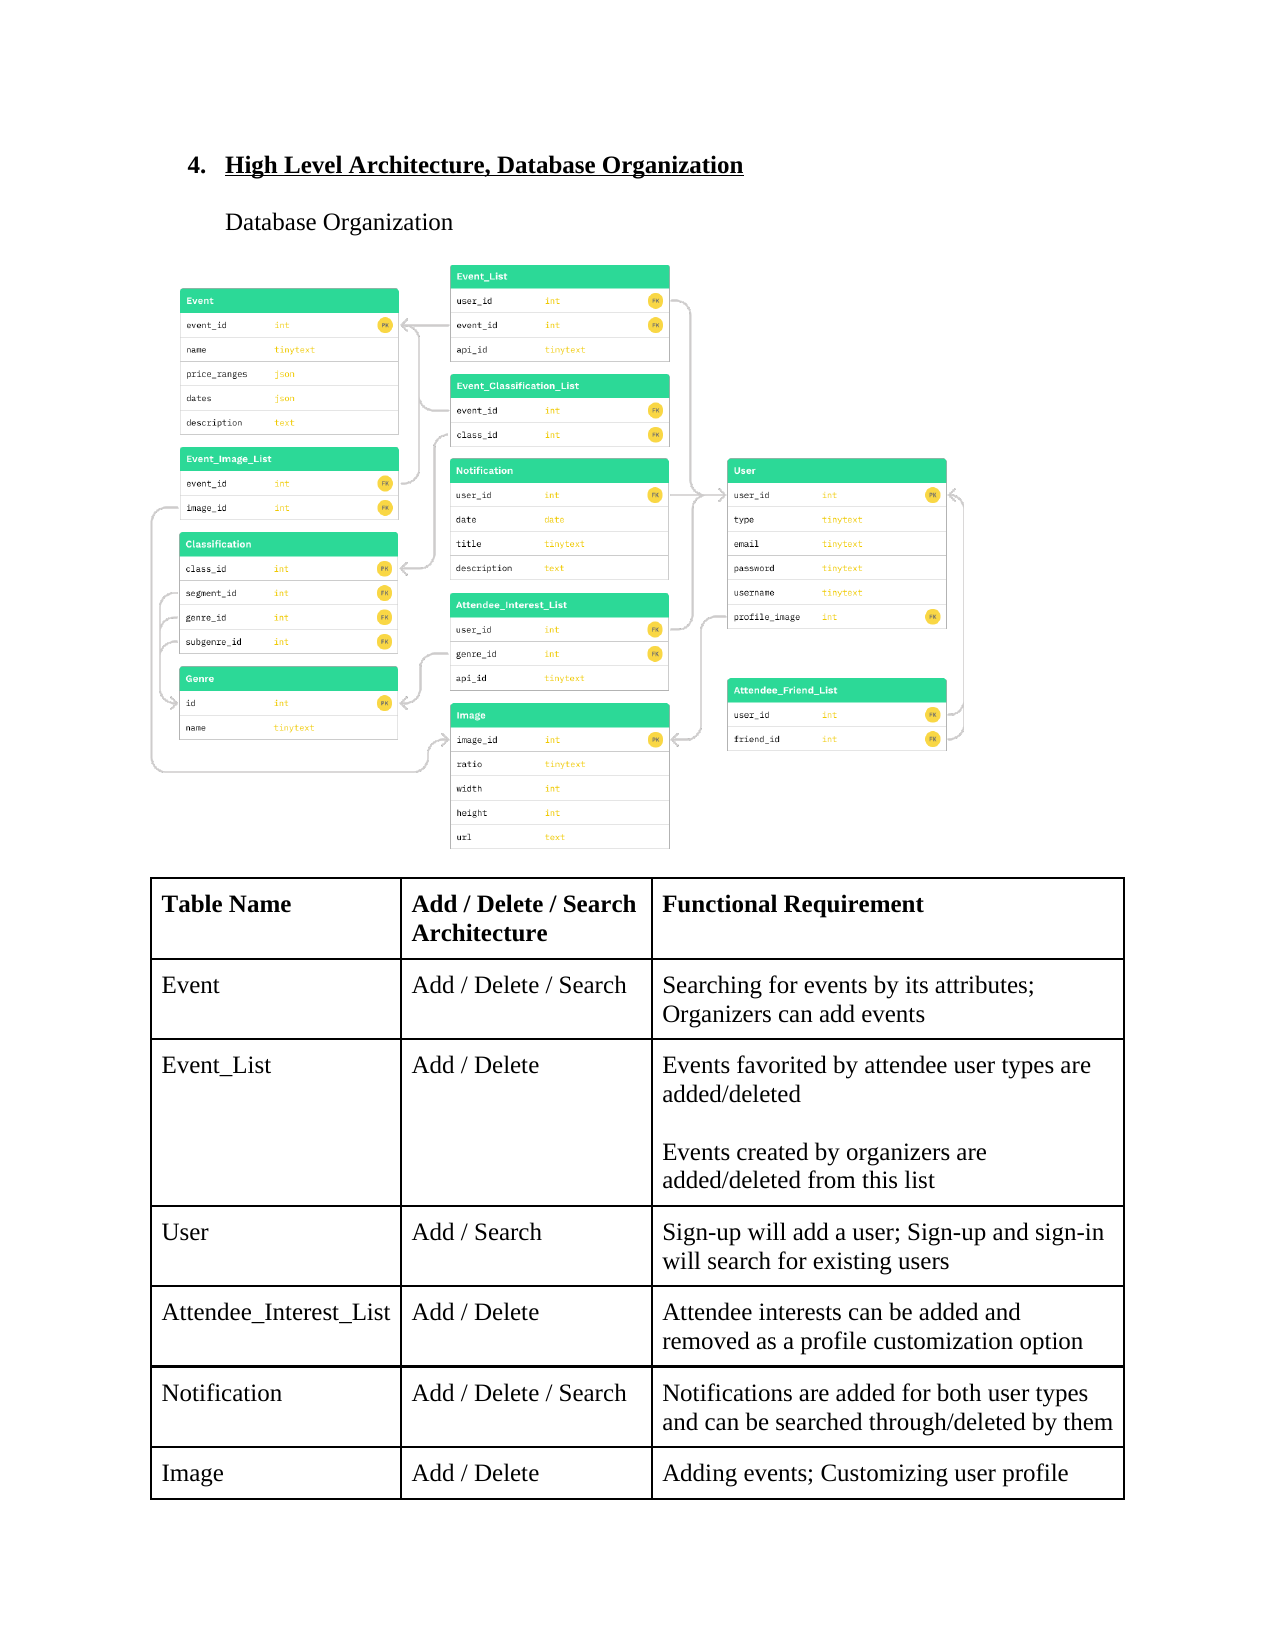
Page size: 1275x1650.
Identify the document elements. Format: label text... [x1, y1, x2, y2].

table_header Table Name [152, 879, 400, 957]
table_cell Add / Delete [402, 1448, 651, 1497]
table_cell Adding events; Customizing user profile [653, 1448, 1123, 1497]
picture [150, 265, 964, 849]
table_cell Add / Delete [402, 1040, 651, 1204]
table_cell Image [152, 1448, 400, 1497]
table_cell Notifications are added for both user types and can be searched through/deleted by them [653, 1368, 1123, 1446]
table_cell Add / Delete / Search [402, 1368, 651, 1446]
table_header Add / Delete / Search Architecture [402, 879, 651, 957]
table_cell Attendee_Interest_List [152, 1287, 400, 1365]
table_cell User [152, 1207, 400, 1285]
table_cell Add / Delete / Search [402, 960, 651, 1038]
text Database Organization [150, 207, 1125, 236]
table_cell Notification [152, 1368, 400, 1446]
table_cell Events favorited by attendee user types are added/deleted Events created by organizers are added/deleted from this list [653, 1040, 1123, 1204]
table_cell Add / Search [402, 1207, 651, 1285]
table_header Functional Requirement [653, 879, 1123, 957]
list High Level Architecture, Database Organization [187, 150, 1125, 179]
table_cell Add / Delete [402, 1287, 651, 1365]
table_cell Searching for events by its attributes; Organizers can add events [653, 960, 1123, 1038]
table_cell Attendee interests can be added and removed as a profile customization option [653, 1287, 1123, 1365]
table_cell Sign-up will add a user; Sign-up and sign-in will search for existing users [653, 1207, 1123, 1285]
table_cell Event [152, 960, 400, 1038]
table_cell Event_List [152, 1040, 400, 1204]
